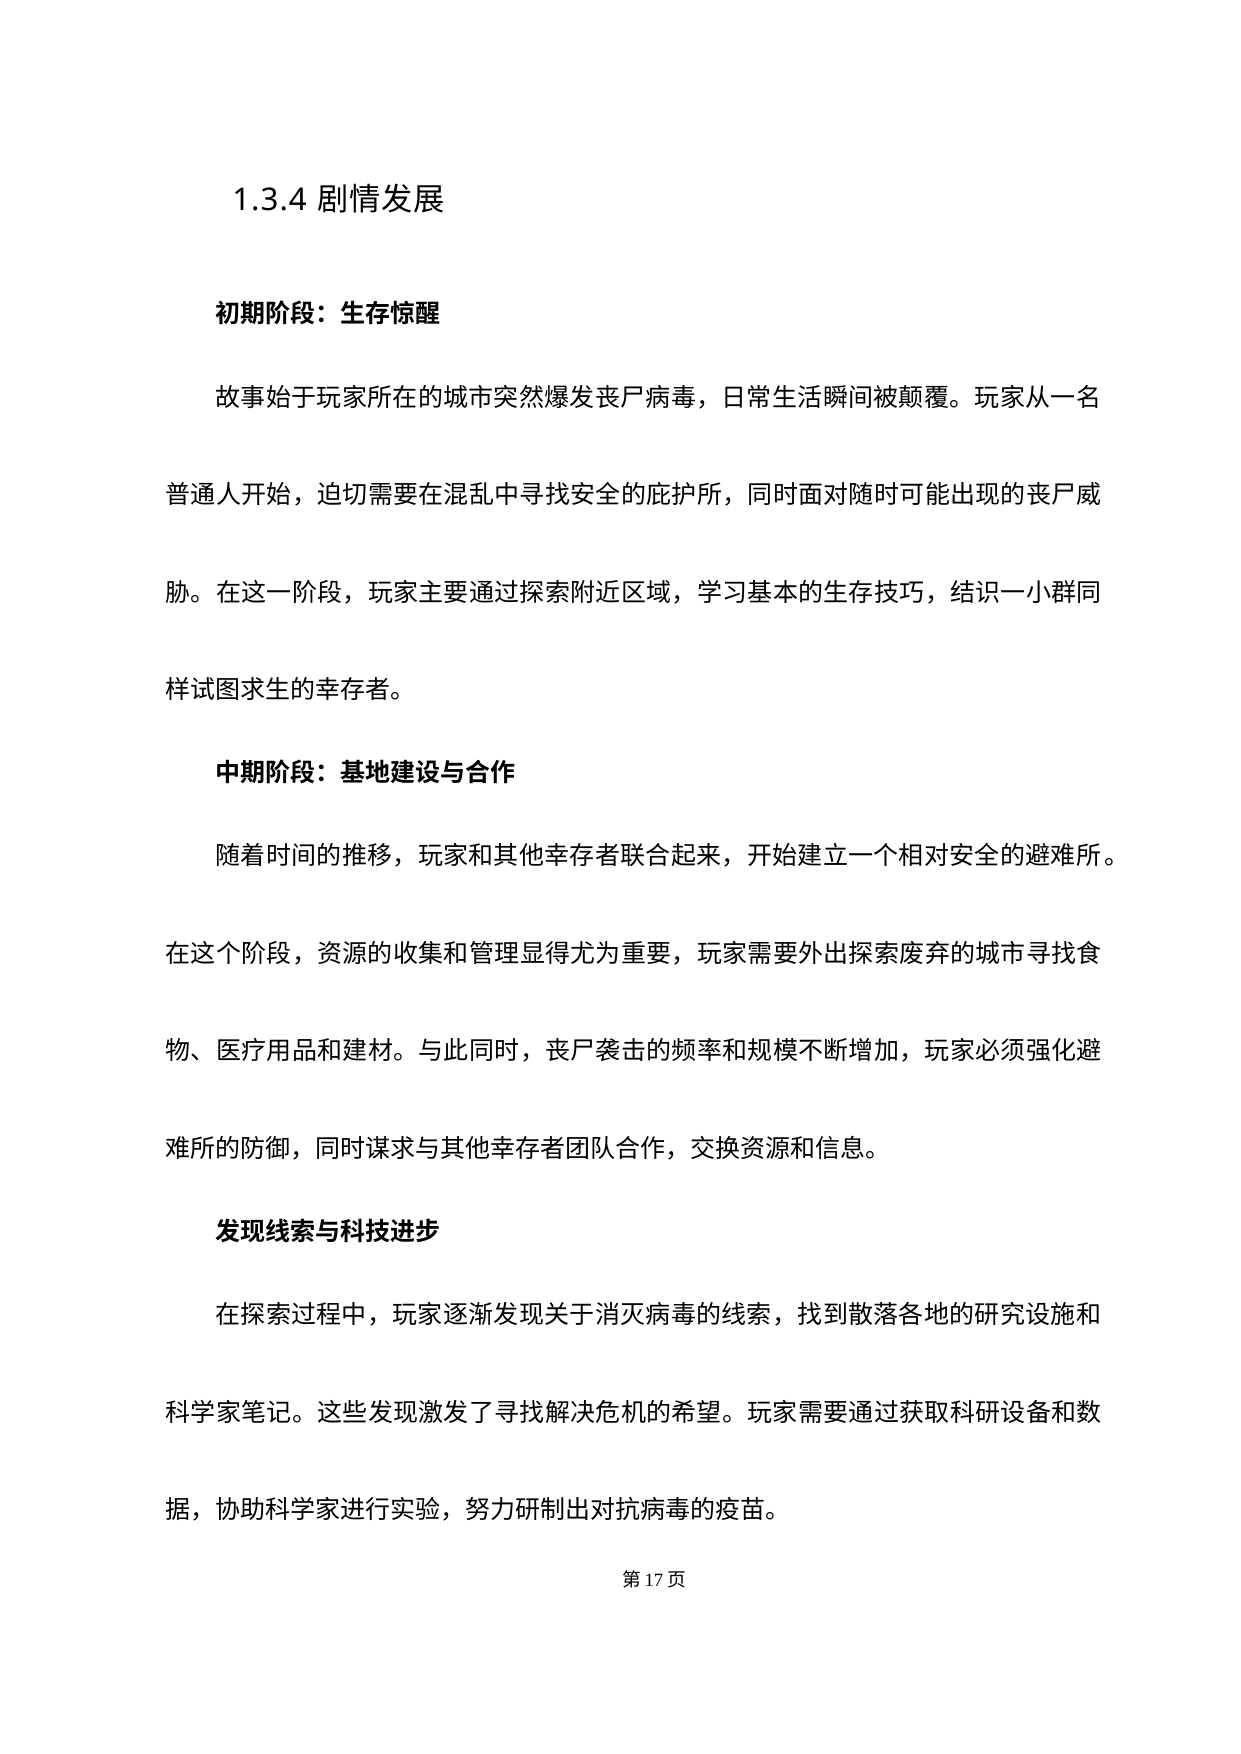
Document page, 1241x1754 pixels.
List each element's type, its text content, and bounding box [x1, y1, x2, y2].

text 初期阶段：生存惊醒 [165, 279, 1104, 344]
text 中期阶段：基地建设与合作 [165, 738, 1104, 803]
text 随着时间的推移，玩家和其他幸存者联合起来，开始建立一个相对安全的避难所。在这个阶段，资源的收集和管理显得尤为重要，玩家需要外出探索废弃的城市寻找食物、医疗用品和建材。与此同时，丧尸袭击的频率和规模不断增加，玩家必须强化避难所的防御，同时谋求与其他幸存者团队合作，交换资源和信息。 [165, 821, 1104, 1179]
text 在探索过程中，玩家逐渐发现关于消灭病毒的线索，找到散落各地的研究设施和科学家笔记。这些发现激发了寻找解决危机的希望。玩家需要通过获取科研设备和数据，协助科学家进行实验，努力研制出对抗病毒的疫苗。 [165, 1280, 1104, 1540]
subtitle 1.3.4 剧情发展 [165, 166, 1104, 231]
text 故事始于玩家所在的城市突然爆发丧尸病毒，日常生活瞬间被颠覆。玩家从一名普通人开始，迫切需要在混乱中寻找安全的庇护所，同时面对随时可能出现的丧尸威胁。在这一阶段，玩家主要通过探索附近区域，学习基本的生存技巧，结识一小群同样试图求生的幸存者。 [165, 363, 1104, 720]
text 发现线索与科技进步 [165, 1197, 1104, 1262]
